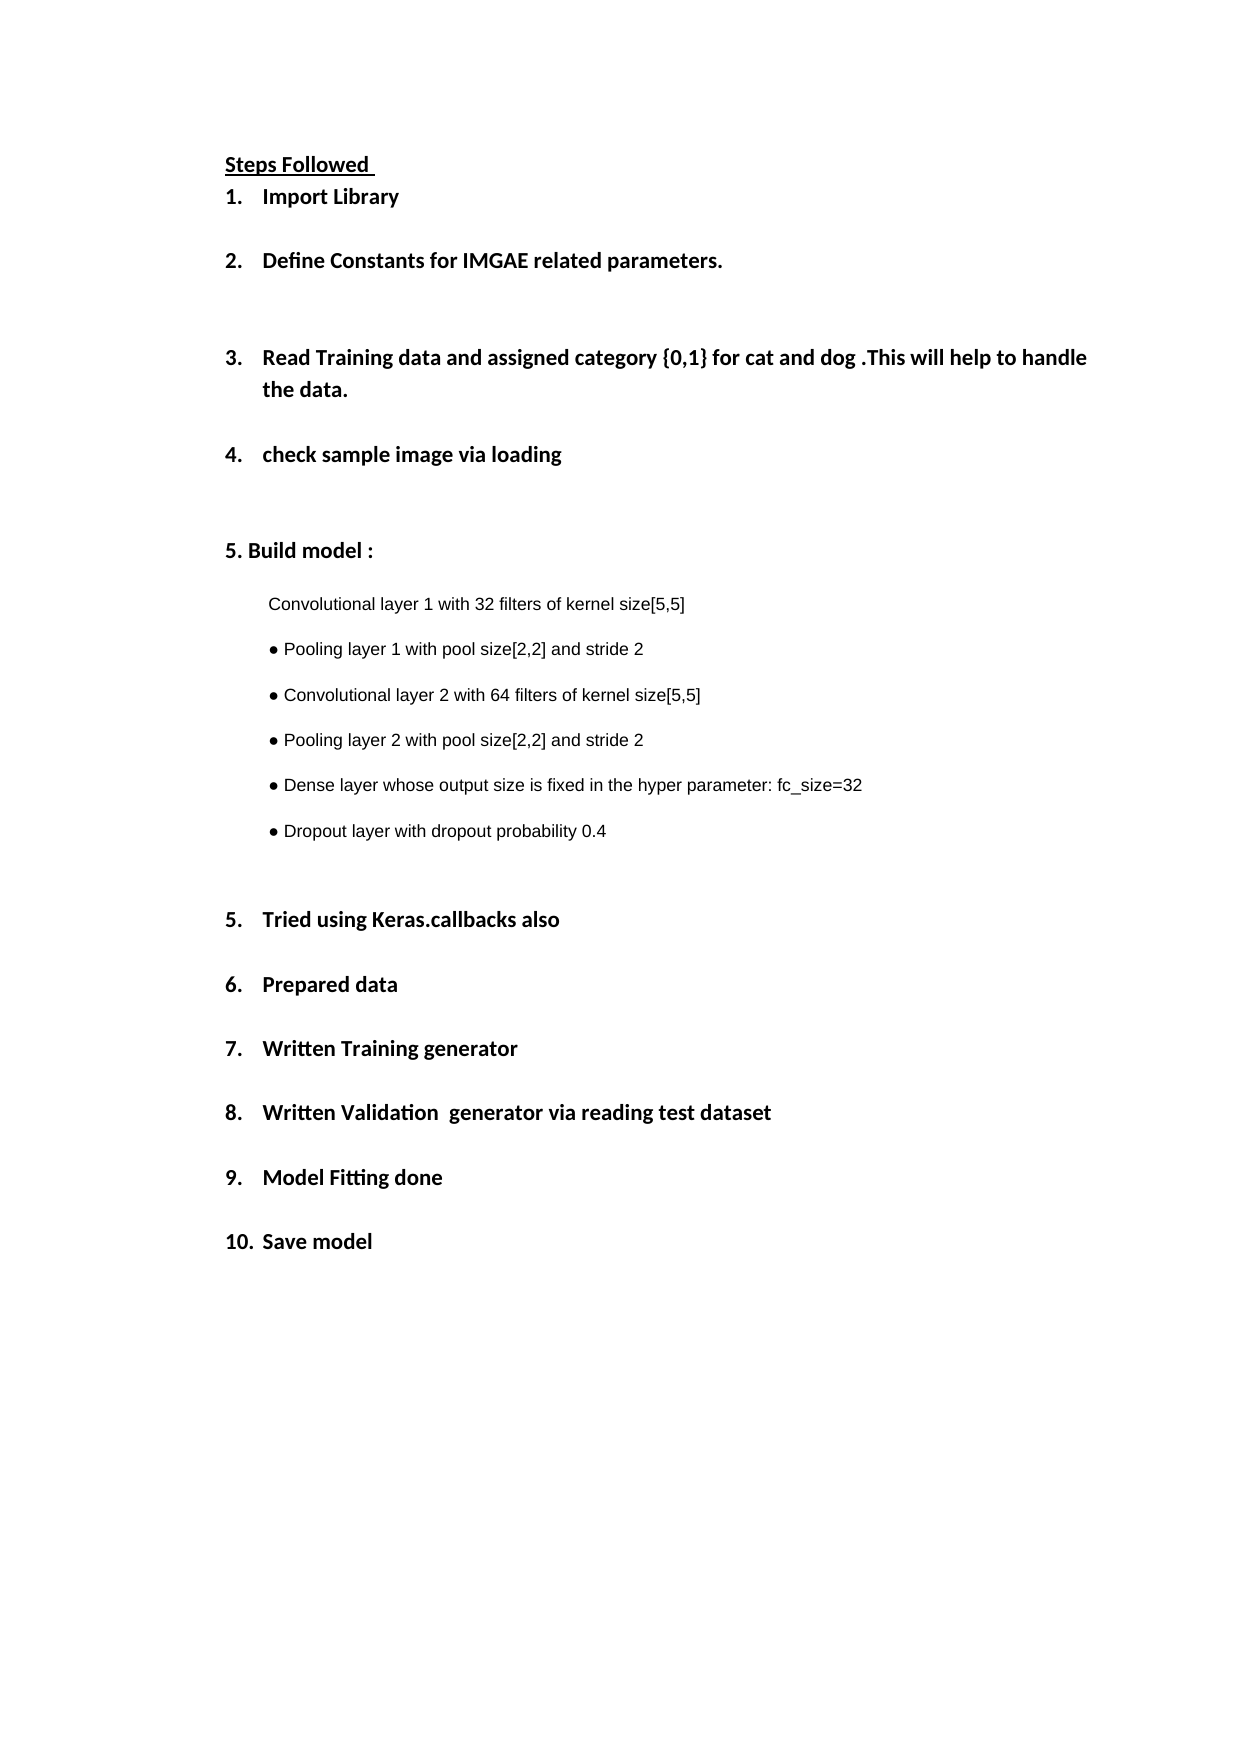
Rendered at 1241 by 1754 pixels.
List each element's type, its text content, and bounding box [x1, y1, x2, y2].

list Read Training data and assigned category {0,1} for cat and dog .This will help to handle the data. [225, 343, 1090, 403]
list check sample image via loading [225, 440, 1090, 468]
list Tried using Keras.callbacks also [225, 905, 1090, 933]
list 5. Build model : [225, 536, 1090, 564]
text ● Dropout layer with dropout probability 0.4 [268, 821, 1090, 841]
text ● Convolutional layer 2 with 64 filters of kernel size[5,5] [268, 684, 1090, 705]
text ● Pooling layer 2 with pool size[2,2] and stride 2 [268, 730, 1090, 750]
list Save model [225, 1227, 1090, 1255]
text Convolutional layer 1 with 32 filters of kernel size[5,5] [268, 593, 1090, 614]
list Written Validation generator via reading test dataset [225, 1098, 1090, 1126]
list Model Fitting done [225, 1163, 1090, 1191]
list Written Training generator [225, 1034, 1090, 1062]
text ● Pooling layer 1 with pool size[2,2] and stride 2 [268, 639, 1090, 659]
list Import Library [225, 182, 1090, 210]
list Prepared data [225, 970, 1090, 998]
list Define Constants for IMGAE related parameters. [225, 247, 1090, 274]
text ● Dense layer whose output size is fixed in the hyper parameter: fc_size=32 [268, 775, 1090, 796]
list Steps Followed [225, 150, 1090, 178]
